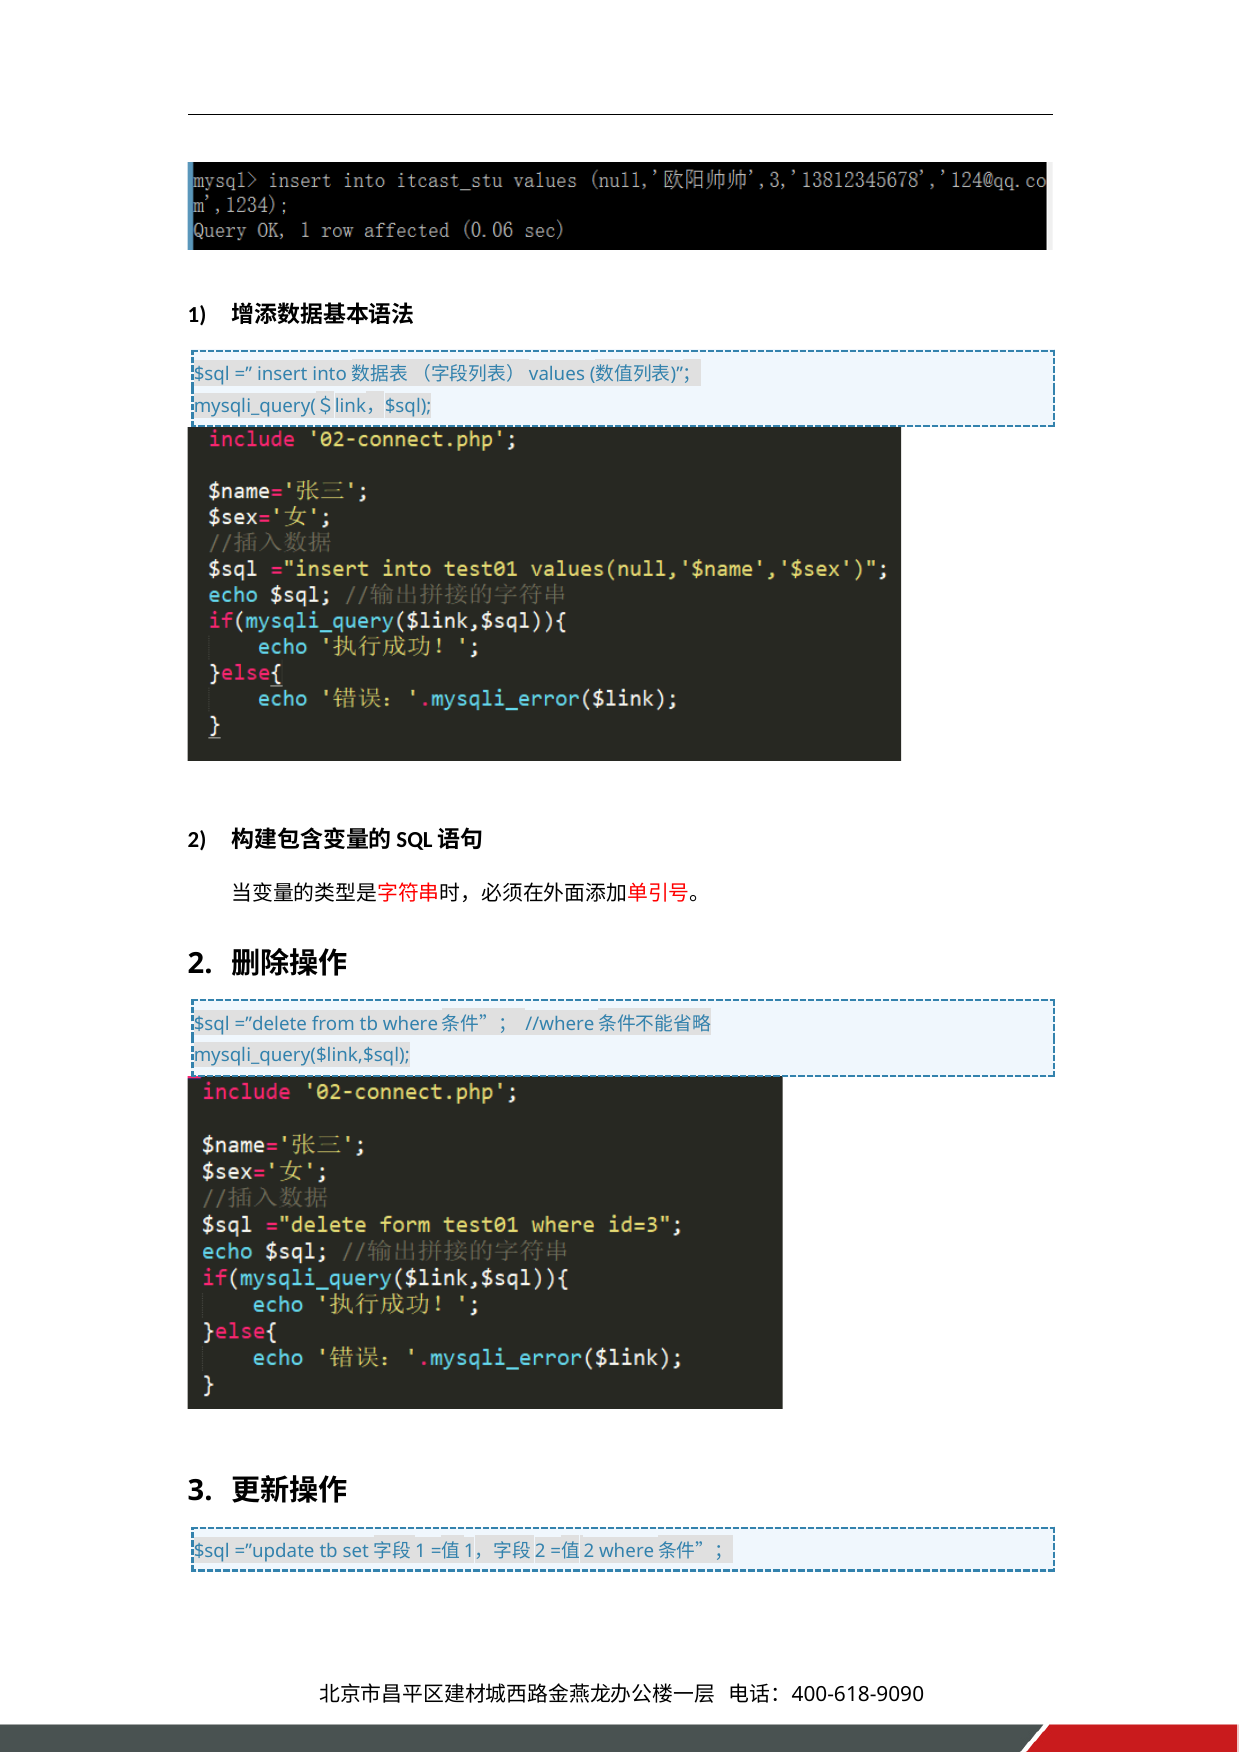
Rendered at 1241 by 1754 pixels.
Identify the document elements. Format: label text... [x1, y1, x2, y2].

subtitle 增添数据基本语法 [187, 280, 1053, 345]
subtitle 更新操作 [187, 1455, 1053, 1520]
subtitle 构建包含变量的SQL语句 [187, 805, 1053, 870]
text $sql =”update tb set 字段1 =值1，字段2 =值2 where条件”； [191, 1527, 1055, 1572]
picture [0, 1671, 1239, 1752]
picture [187, 162, 1053, 250]
text $sql =”delete from tb where条件”； //where条件不能省略 [191, 999, 1055, 1032]
picture [187, 427, 902, 761]
text $sql =” insert into 数据表 （字段列表） values (数值列表)”； [191, 349, 1055, 382]
subtitle 删除操作 [187, 928, 1053, 993]
text 当变量的类型是字符串时，必须在外面添加单引号。 [187, 875, 1053, 907]
picture [187, 1076, 783, 1409]
text mysqli_query(＄link，$sql); [191, 382, 1055, 427]
text mysqli_query($link,$sql); [191, 1032, 1055, 1077]
